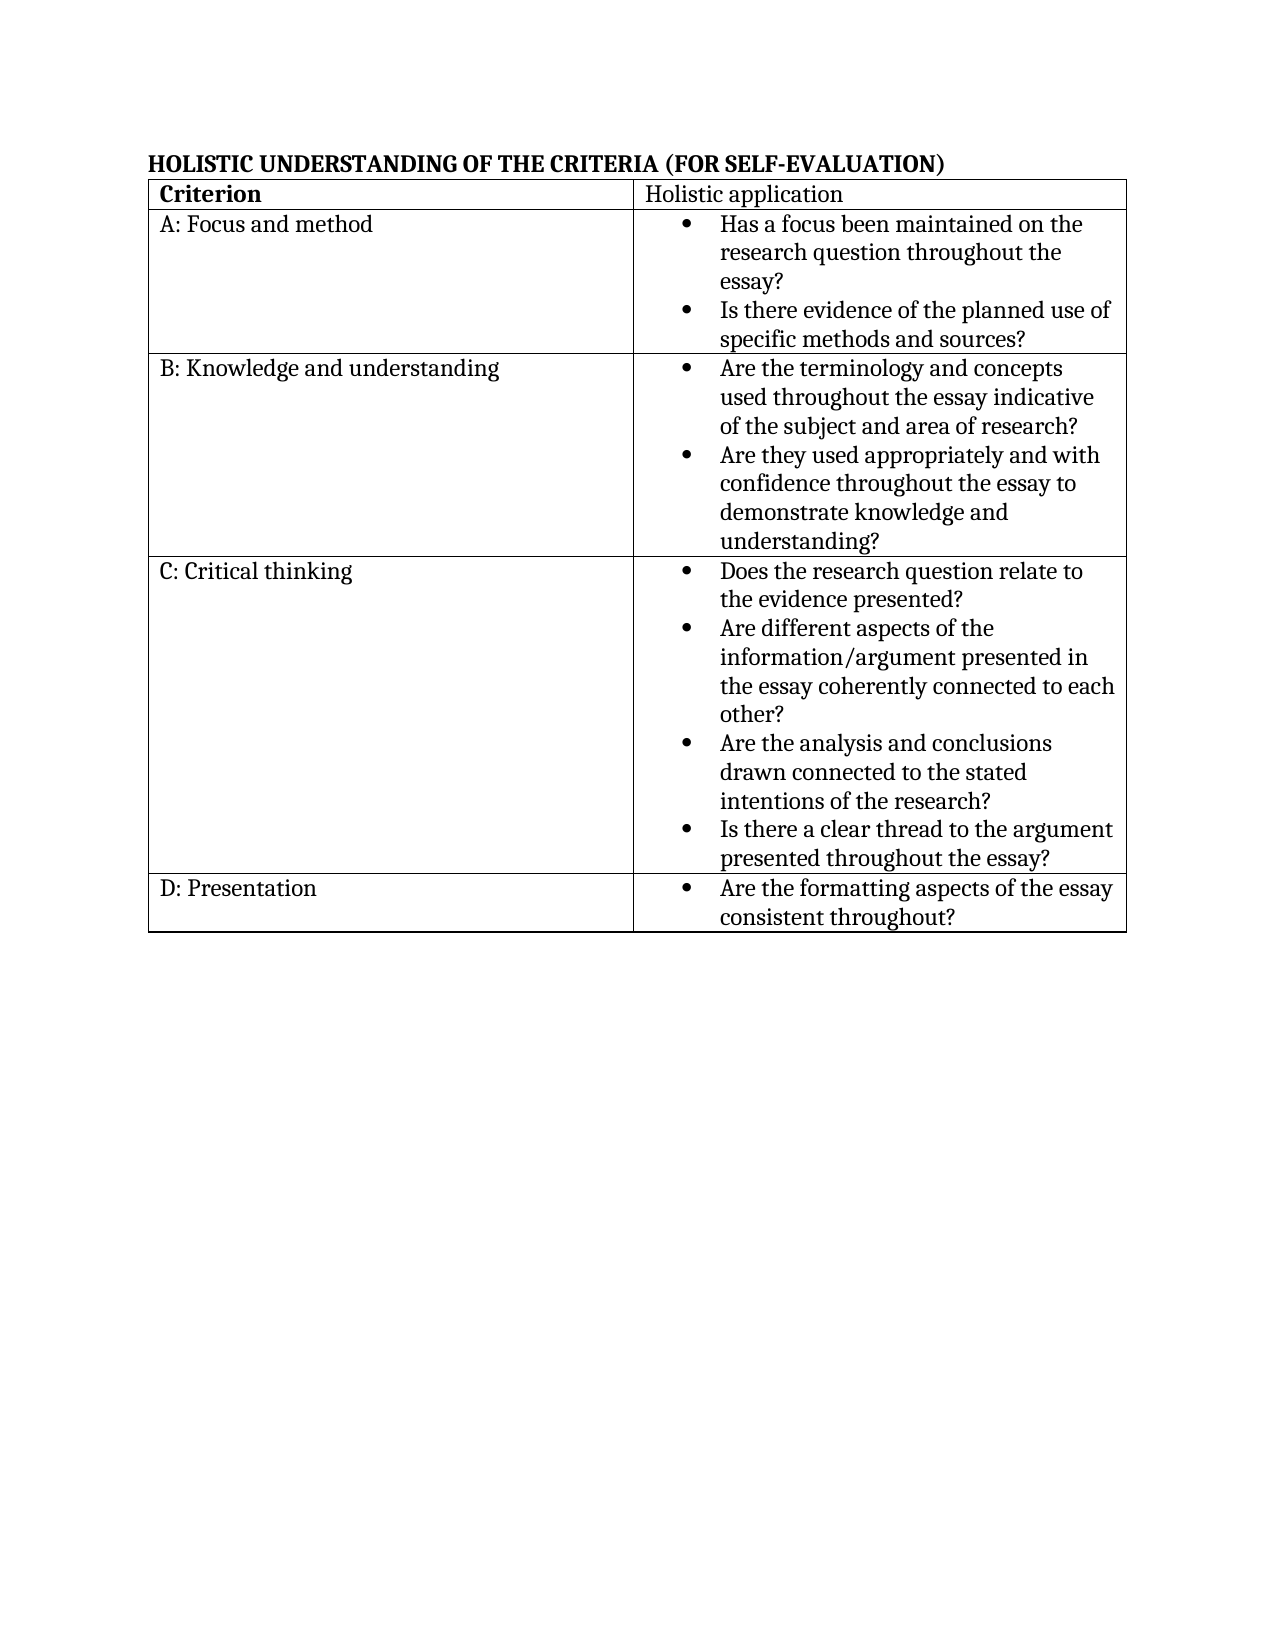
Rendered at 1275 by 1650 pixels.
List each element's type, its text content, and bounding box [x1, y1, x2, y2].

table_cell B: Knowledge and understanding [149, 354, 633, 556]
table_cell Does the research question relate to the evidence presented? Are different aspects of the information/argument presented in the essay coherently connected to each other? Are the analysis and conclusions drawn connected to the stated intentions of the research? Is there a clear thread to the argument presented throughout the essay? [634, 557, 1126, 873]
table_cell Has a focus been maintained on the research question throughout the essay? Is there evidence of the planned use of specific methods and sources? [634, 210, 1126, 353]
table_cell Are the terminology and concepts used throughout the essay indicative of the subject and area of research? Are they used appropriately and with confidence throughout the essay to demonstrate knowledge and understanding? [634, 354, 1126, 556]
table_header Criterion [149, 180, 633, 208]
table_cell A: Focus and method [149, 210, 633, 353]
table_cell Are the formatting aspects of the essay consistent throughout? [634, 874, 1126, 931]
table_header Holistic application [634, 180, 1126, 208]
text HOLISTIC UNDERSTANDING OF THE CRITERIA (FOR SELF-EVALUATION) [148, 150, 1127, 179]
table_cell C: Critical thinking [149, 557, 633, 873]
table_cell D: Presentation [149, 874, 633, 931]
